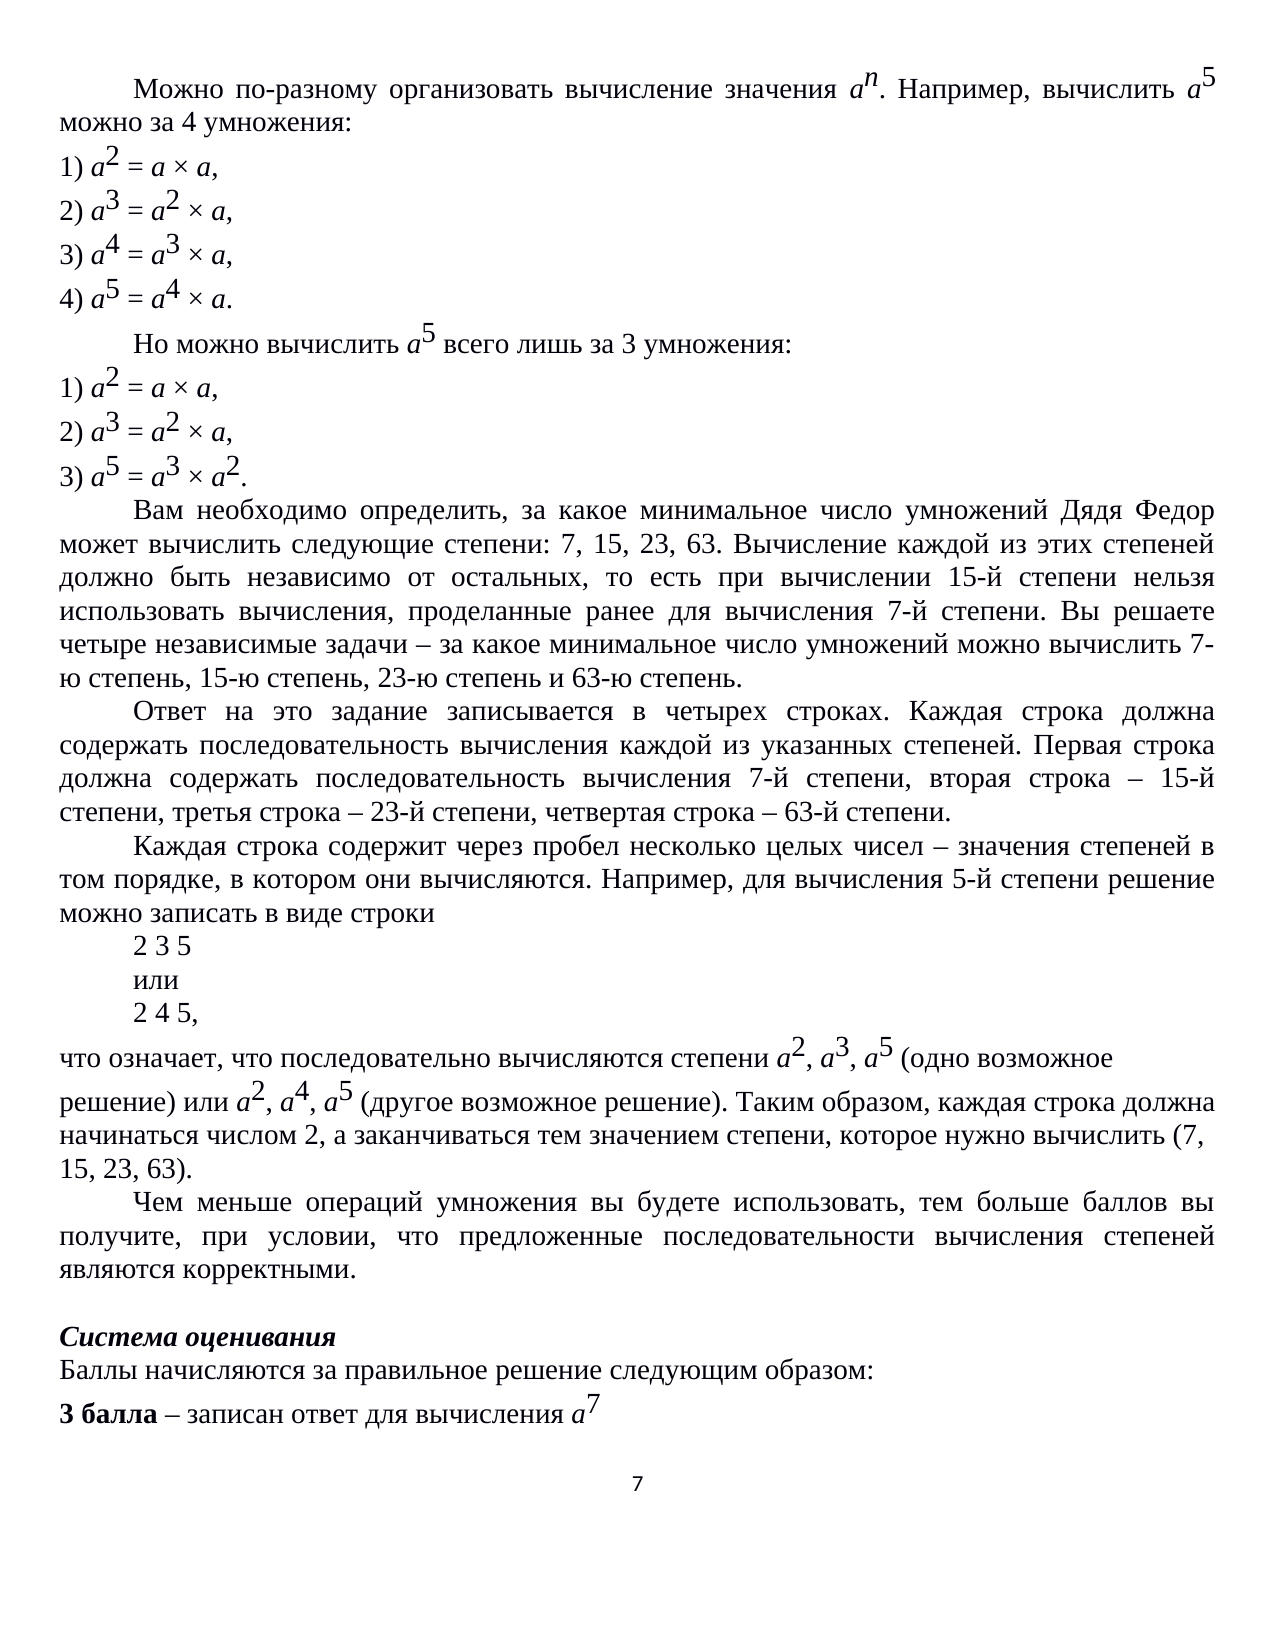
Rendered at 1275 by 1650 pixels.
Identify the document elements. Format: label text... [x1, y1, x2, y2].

text 2 3 5 [59, 928, 1216, 962]
text 2 4 5, [59, 995, 1216, 1029]
text 3) a5 = a3 × a2. [59, 448, 1216, 492]
text Система оценивания [59, 1319, 1216, 1352]
text 1) a2 = a × a, [59, 138, 1216, 182]
text Вам необходимо определить, за какое минимальное число умножений Дядя Федор может вычислить следующие степени: 7, 15, 23, 63. Вычисление каждой из этих степеней должно быть независимо от остальных, то есть при вычислении 15-й степени нельзя использовать вычисления, проделанные ранее для вычисления 7-й степени. Вы решаете четыре независимые задачи – за какое минимальное число умножений можно вычислить 7-ю степень, 15-ю степень, 23-ю степень и 63-ю степень. [59, 492, 1216, 693]
text Баллы начисляются за правильное решение следующим образом: [59, 1352, 1216, 1386]
text или [59, 962, 1216, 995]
text Но можно вычислить a5 всего лишь за 3 умножения: [59, 315, 1216, 359]
text 2) a3 = a2 × a, [59, 182, 1216, 227]
text что означает, что последовательно вычисляются степени a2, a3, a5 (одно возможное решение) или a2, a4, a5 (другое возможное решение). Таким образом, каждая строка должна начинаться числом 2, а заканчиваться тем значением степени, которое нужно вычислить (7, 15, 23, 63). [59, 1029, 1216, 1184]
text 2) a3 = a2 × a, [59, 404, 1216, 448]
text Можно по-разному организовать вычисление значения an. Например, вычислить a5 можно за 4 умножения: [59, 59, 1216, 138]
text Ответ на это задание записывается в четырех строках. Каждая строка должна содержать последовательность вычисления каждой из указанных степеней. Первая строка должна содержать последовательность вычисления 7-й степени, вторая строка – 15-й степени, третья строка – 23-й степени, четвертая строка – 63-й степени. [59, 693, 1216, 828]
text 3) a4 = a3 × a, [59, 227, 1216, 271]
text 3 балла – записан ответ для вычисления a7 [59, 1386, 1216, 1430]
text 4) a5 = a4 × a. [59, 271, 1216, 315]
text 1) a2 = a × a, [59, 359, 1216, 404]
text Каждая строка содержит через пробел несколько целых чисел – значения степеней в том порядке, в котором они вычисляются. Например, для вычисления 5-й степени решение можно записать в виде строки [59, 828, 1216, 928]
text Чем меньше операций умножения вы будете использовать, тем больше баллов вы получите, при условии, что предложенные последовательности вычисления степеней являются корректными. [59, 1184, 1216, 1285]
